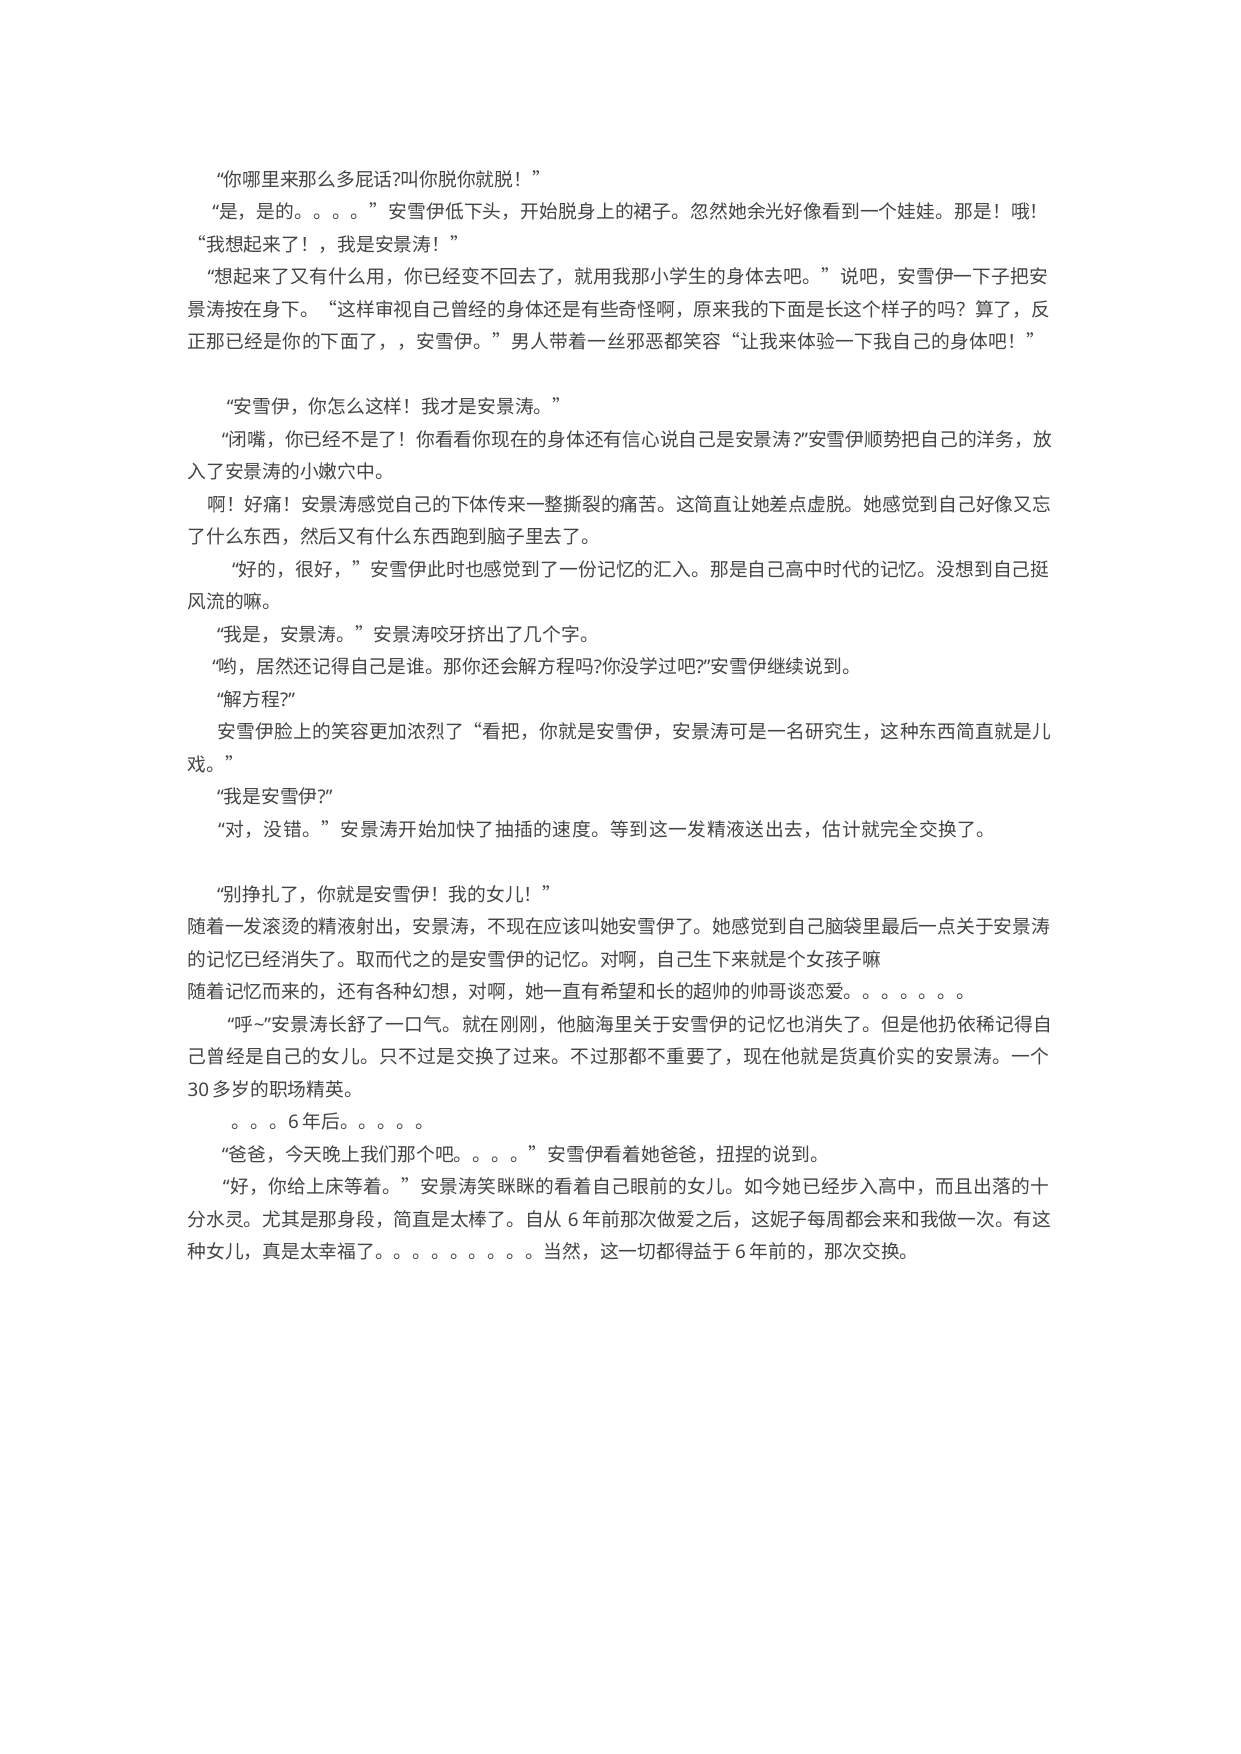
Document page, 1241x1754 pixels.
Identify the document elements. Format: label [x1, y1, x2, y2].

text [187, 162, 1053, 1267]
